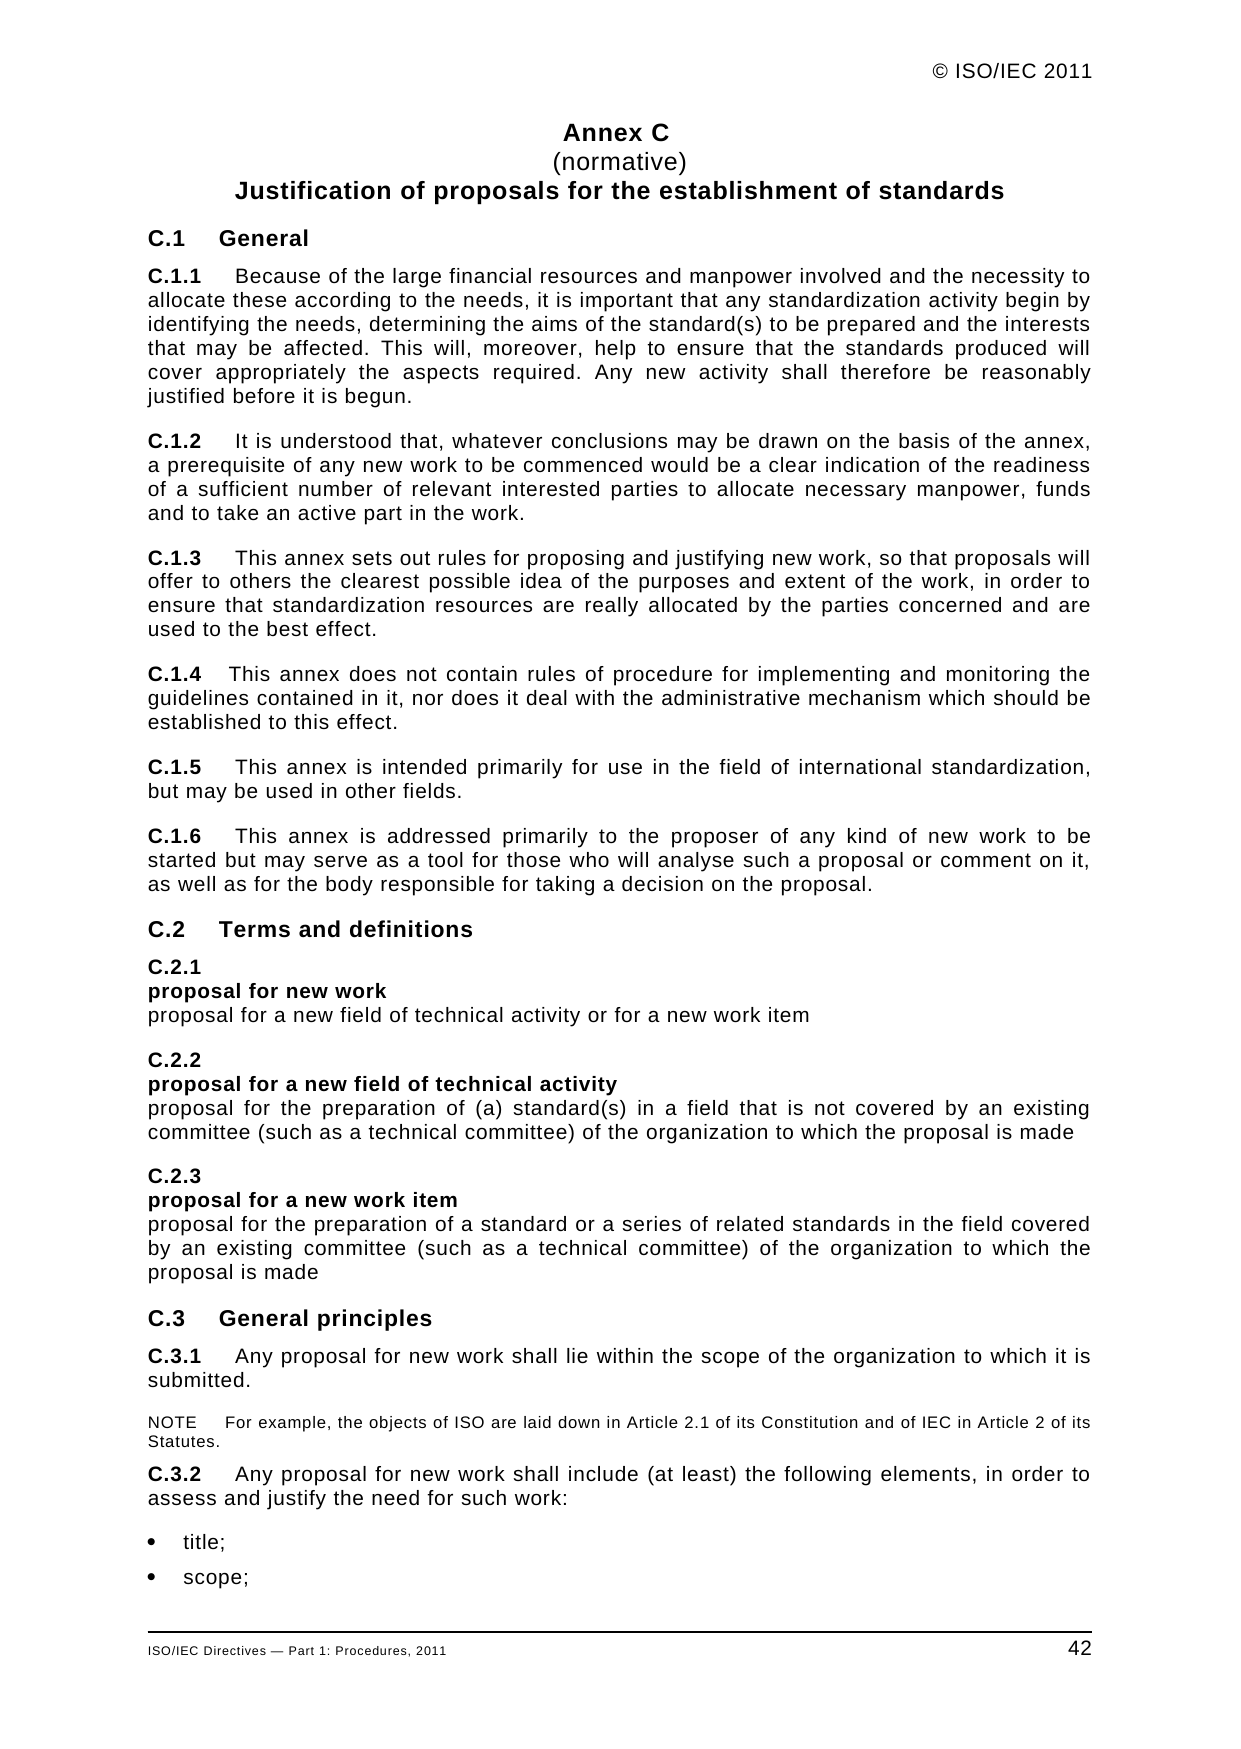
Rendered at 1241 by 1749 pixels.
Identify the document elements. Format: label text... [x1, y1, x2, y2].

subtitle Terms and definitions [148, 916, 1092, 942]
text proposal for a new work item [148, 1188, 1092, 1212]
text C.1.2 It is understood that, whatever conclusions may be drawn on the basis of the annex, a prerequisite of any new work to be commenced would be a clear indication of the readiness of a sufficient number of relevant interested parties to allocate necessary manpower, funds and to take an active part in the work. [148, 429, 1092, 524]
list scope; [148, 1564, 1092, 1589]
text C.3.2 Any proposal for new work shall include (at least) the following elements, in order to assess and justify the need for such work: [148, 1461, 1092, 1509]
text C.3.1 Any proposal for new work shall lie within the scope of the organization to which it is submitted. [148, 1344, 1092, 1392]
text proposal for the preparation of a standard or a series of related standards in the field covered by an existing committee (such as a technical committee) of the organization to which the proposal is made [148, 1212, 1092, 1284]
text proposal for a new field of technical activity or for a new work item [148, 1003, 1092, 1027]
text proposal for the preparation of (a) standard(s) in a field that is not covered by an existing committee (such as a technical committee) of the organization to which the proposal is made [148, 1096, 1092, 1143]
list title; [148, 1530, 1092, 1554]
text C.1.1 Because of the large financial resources and manpower involved and the necessity to allocate these according to the needs, it is important that any standardization activity begin by identifying the needs, determining the aims of the standard(s) to be prepared and the interests that may be affected. This will, moreover, help to ensure that the standards produced will cover appropriately the aspects required. Any new activity shall therefore be reasonably justified before it is begun. [148, 264, 1092, 408]
text C.1.4 This annex does not contain rules of procedure for implementing and monitoring the guidelines contained in it, nor does it deal with the administrative mechanism which should be established to this effect. [148, 662, 1092, 734]
text NOTE For example, the objects of ISO are laid down in Article 2.1 of its Constitution and of IEC in Article 2 of its Statutes. [148, 1413, 1092, 1451]
subtitle General [148, 225, 1092, 252]
text C.1.3 This annex sets out rules for proposing and justifying new work, so that proposals will offer to others the clearest possible idea of the purposes and extent of the work, in order to ensure that standardization resources are really allocated by the parties concerned and are used to the best effect. [148, 545, 1092, 641]
title (normative) Justification of proposals for the establishment of standards [148, 118, 1092, 204]
text proposal for new work [148, 979, 1092, 1003]
text C.1.6 This annex is addressed primarily to the proposer of any kind of new work to be started but may serve as a tool for those who will analyse such a proposal or comment on it, as well as for the body responsible for taking a decision on the proposal. [148, 823, 1092, 895]
subtitle General principles [148, 1305, 1092, 1331]
text C.1.5 This annex is intended primarily for use in the field of international standardization, but may be used in other fields. [148, 755, 1092, 803]
text proposal for a new field of technical activity [148, 1072, 1092, 1096]
